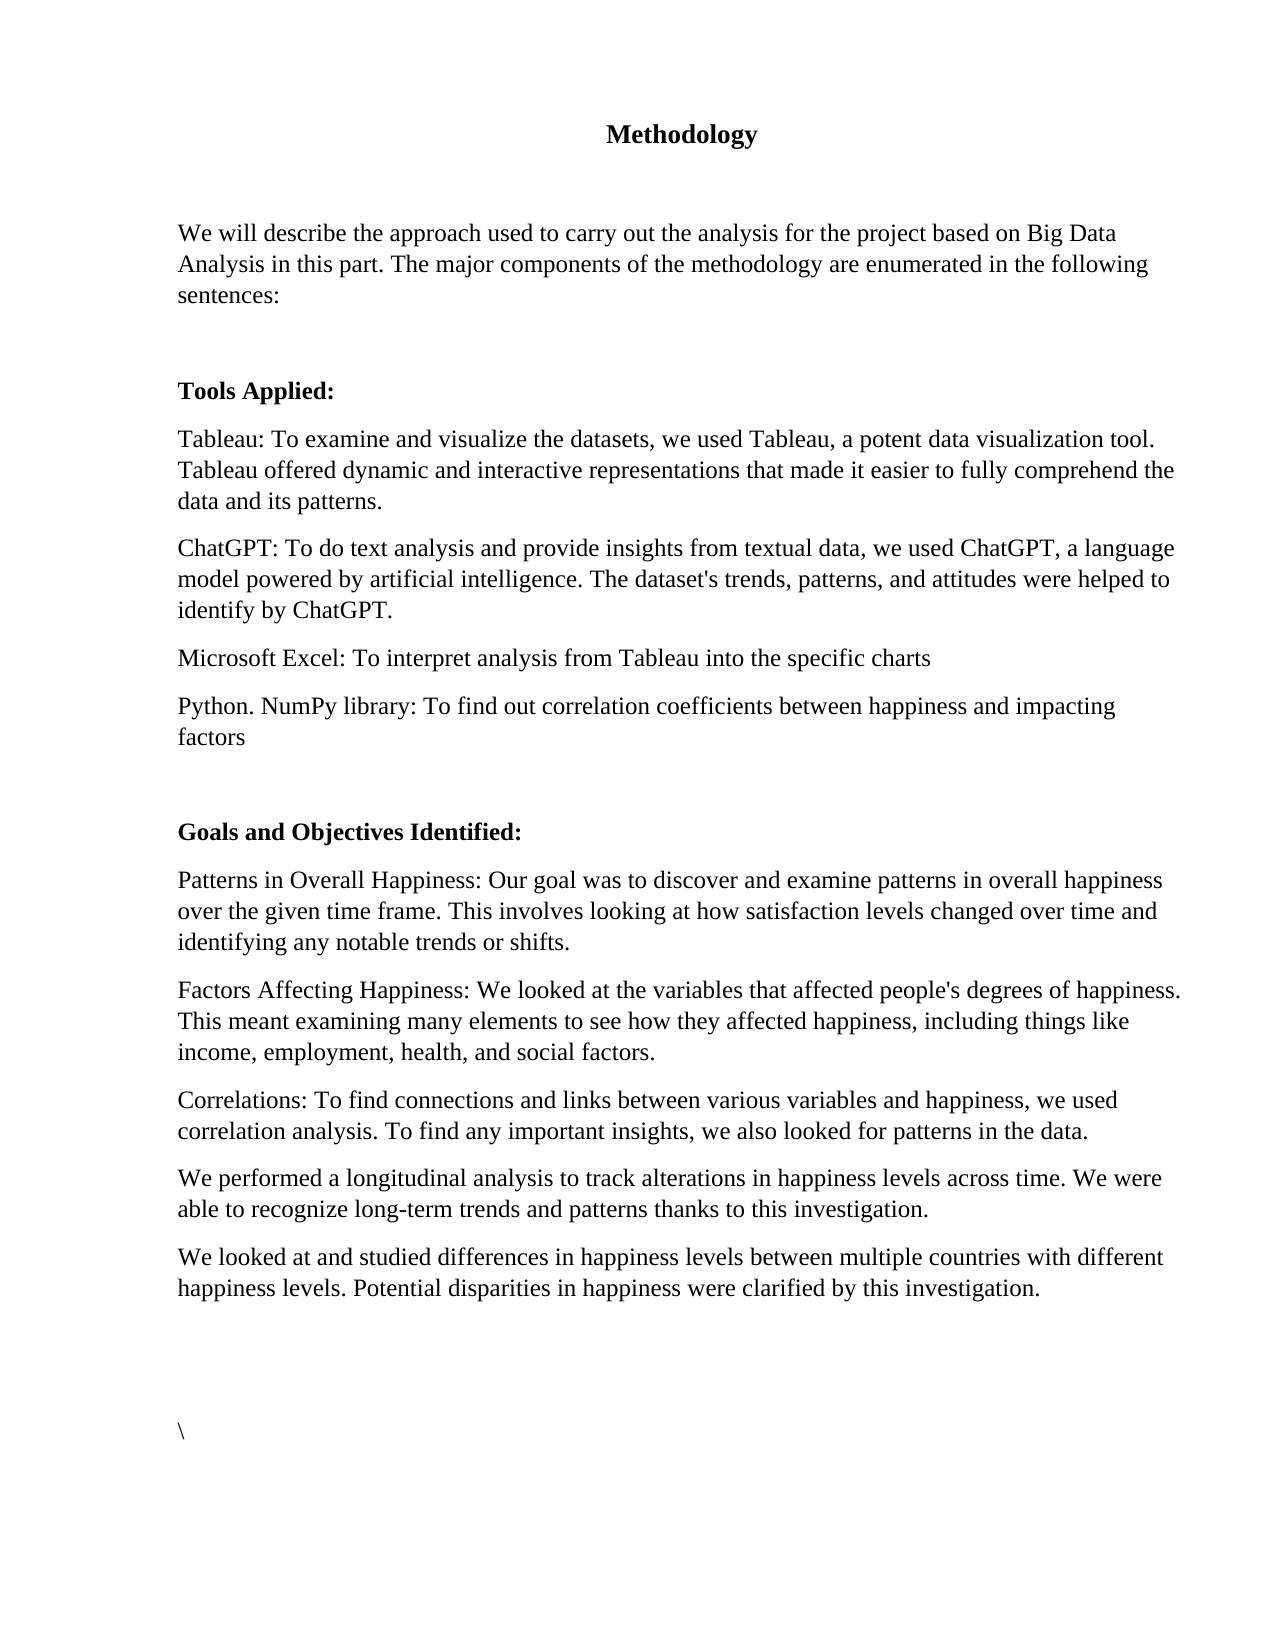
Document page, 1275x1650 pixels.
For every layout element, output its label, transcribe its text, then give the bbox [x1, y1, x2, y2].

text Python. NumPy library: To find out correlation coefficients between happiness and impacting factors [177, 691, 1186, 751]
text ChatGPT: To do text analysis and provide insights from textual data, we used ChatGPT, a language model powered by artificial intelligence. The dataset's trends, patterns, and attitudes were helped to identify by ChatGPT. [177, 533, 1186, 624]
text We performed a longitudinal analysis to track alterations in happiness levels across time. We were able to recognize long-term trends and patterns thanks to this investigation. [177, 1163, 1186, 1223]
text Goals and Objectives Identified: [177, 817, 1186, 846]
text We will describe the approach used to carry out the analysis for the project based on Big Data Analysis in this part. The major components of the methodology are enumerated in the following sentences: [177, 218, 1186, 309]
text Microsoft Excel: To interpret analysis from Tableau into the specific charts [177, 643, 1186, 672]
text Patterns in Overall Happiness: Our goal was to discover and examine patterns in overall happiness over the given time frame. This involves looking at how satisfaction levels changed over time and identifying any notable trends or shifts. [177, 865, 1186, 956]
text \ [177, 1416, 1186, 1445]
text Tools Applied: [177, 376, 1186, 405]
text We looked at and studied differences in happiness levels between multiple countries with different happiness levels. Potential disparities in happiness were clarified by this investigation. [177, 1242, 1186, 1302]
text Tableau: To examine and visualize the datasets, we used Tableau, a potent data visualization tool. Tableau offered dynamic and interactive representations that made it easier to fully comprehend the data and its patterns. [177, 424, 1186, 514]
text Correlations: To find connections and links between various variables and happiness, we used correlation analysis. To find any important insights, we also looked for patterns in the data. [177, 1085, 1186, 1144]
text Methodology [177, 118, 1186, 149]
text Factors Affecting Happiness: We looked at the variables that affected people's degrees of happiness. This meant examining many elements to see how they affected happiness, including things like income, employment, health, and social factors. [177, 975, 1186, 1066]
